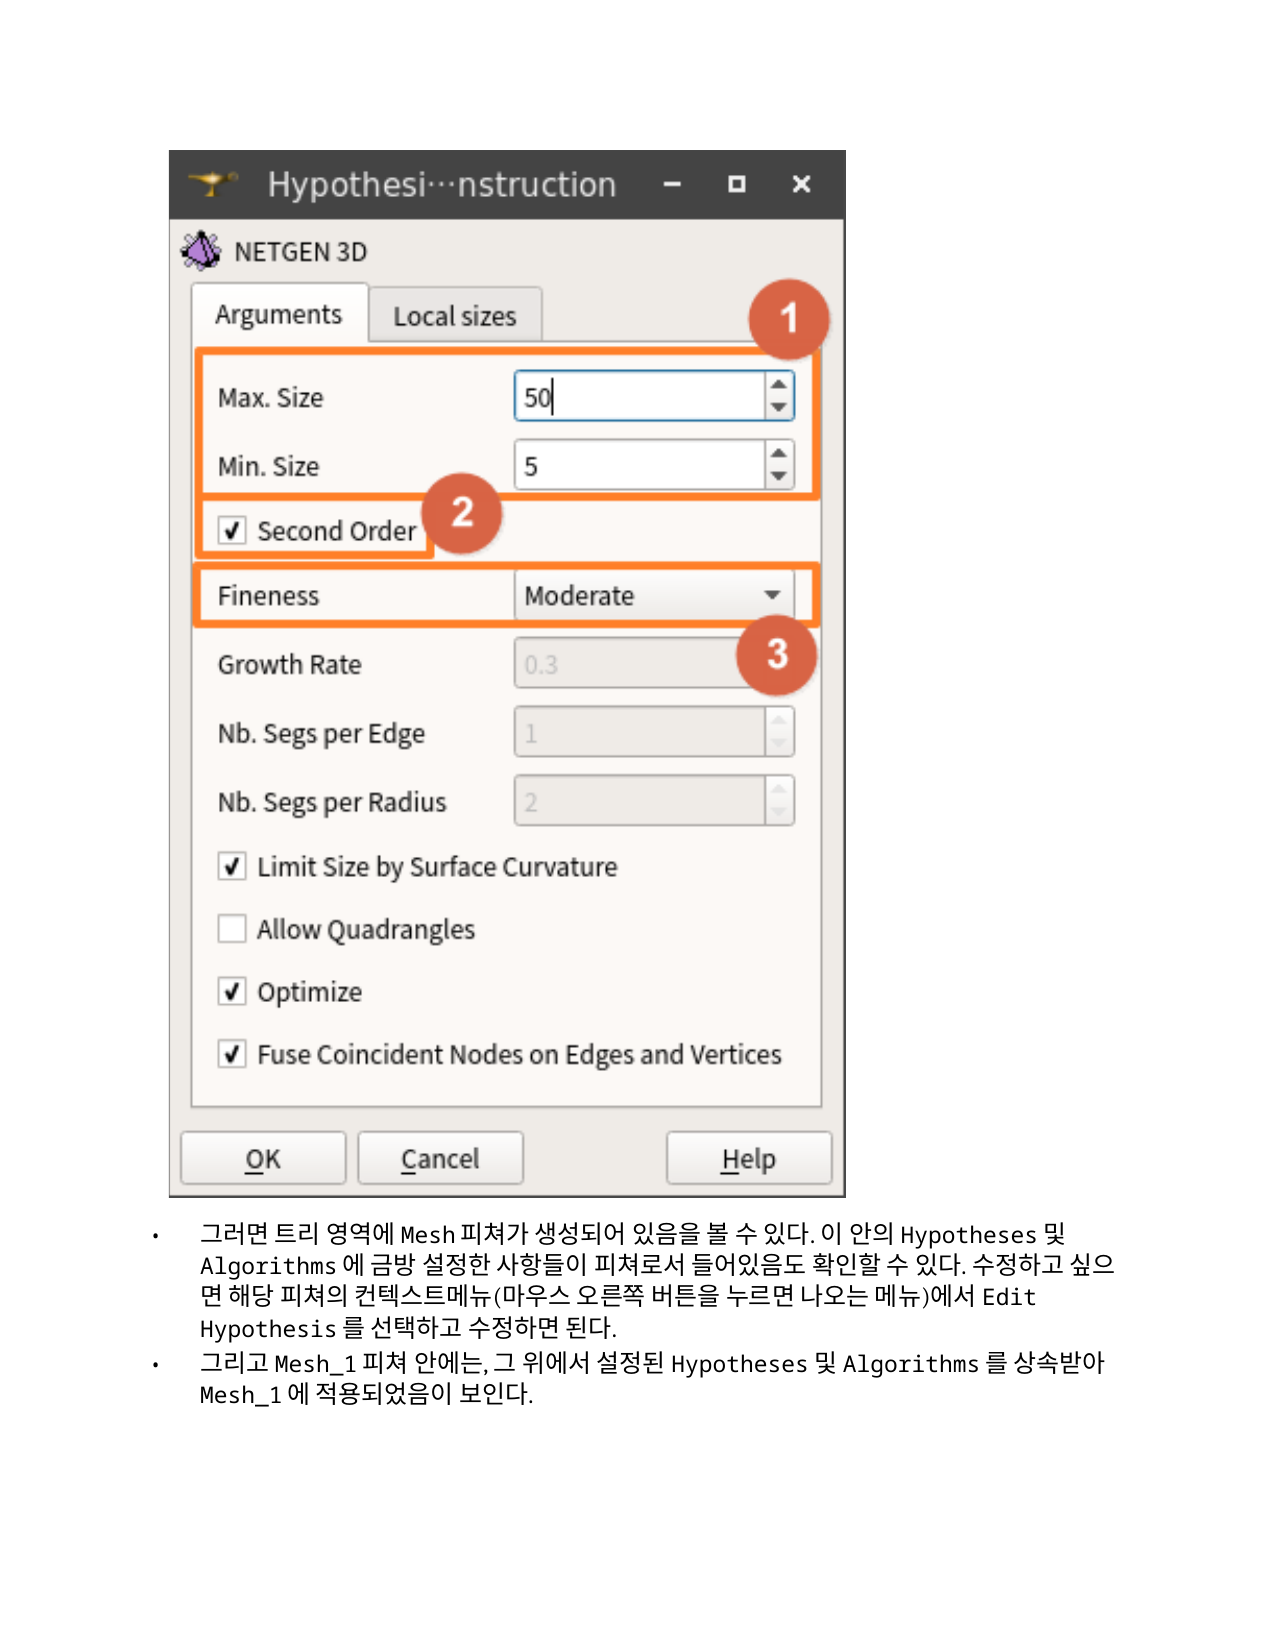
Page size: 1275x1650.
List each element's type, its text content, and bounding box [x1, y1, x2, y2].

list 그리고 Mesh_1 피쳐 안에는, 그 위에서 설정된 Hypotheses 및 Algorithms를 상속받아 Mesh_1에 적용되었음이 보인다. [150, 1347, 1125, 1410]
picture [168, 150, 846, 1198]
list 그러면 트리 영역에 Mesh피쳐가 생성되어 있음을 볼 수 있다. 이 안의 Hypotheses 및 Algorithms에 금방 설정한 사항들이 피쳐로서 들어있음도 확인할 수 있다. 수정하고 싶으면 해당 피쳐의 컨텍스트메뉴(마우스 오른쪽 버튼을 누르면 나오는 메뉴)에서 Edit Hypothesis를 선택하고 수정하면 된다. [150, 1219, 1125, 1344]
